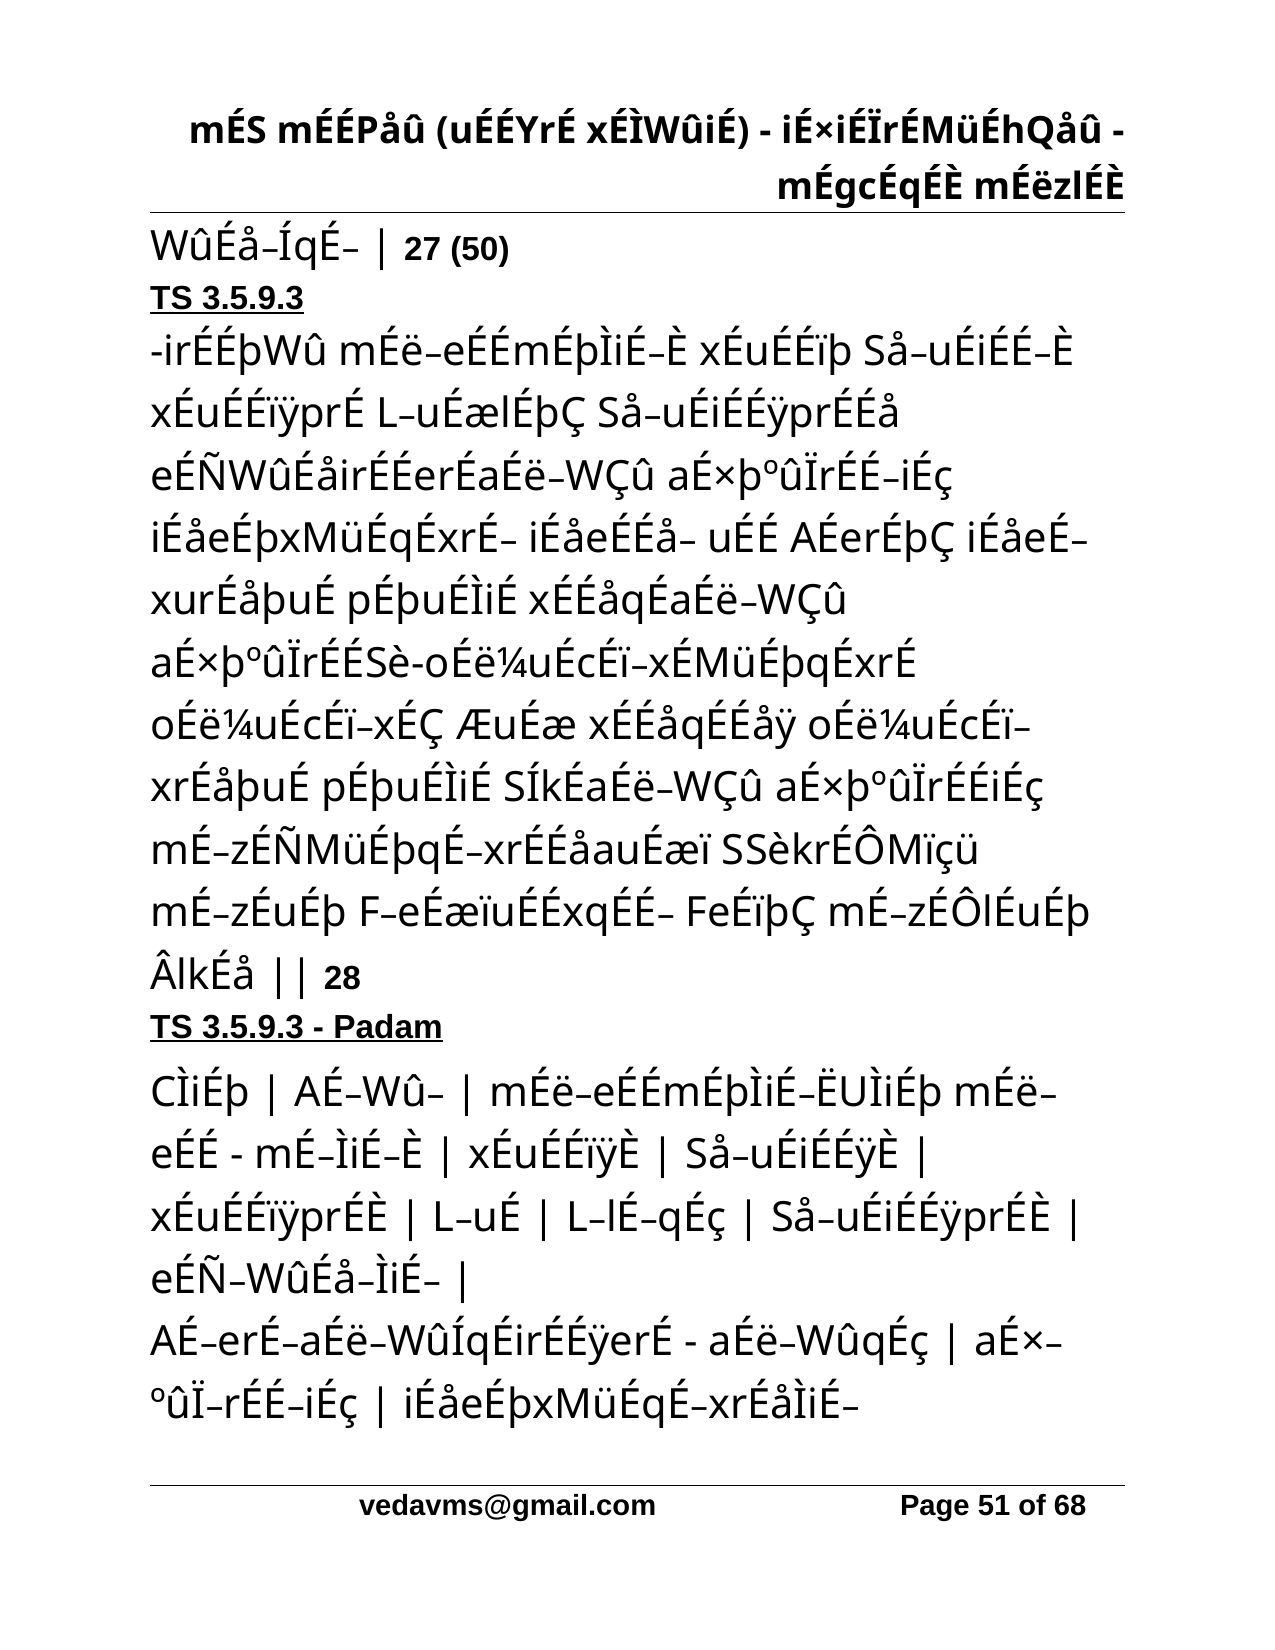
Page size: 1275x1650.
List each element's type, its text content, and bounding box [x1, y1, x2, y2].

text TS 3.5.9.3 [150, 278, 1125, 317]
text CÌiÉþ | AÉ–Wû– | mÉë–eÉÉmÉþÌiÉ–ËUÌiÉþ mÉë–eÉÉ - mÉ–ÌiÉ–È | xÉuÉÉïÿÈ | Så–uÉiÉÉÿÈ | xÉuÉÉïÿprÉÈ | L–uÉ | L–lÉ–qÉç | Så–uÉiÉÉÿprÉÈ | eÉÑ–WûÉå–ÌiÉ– | [150, 1062, 1125, 1306]
text AÉ–erÉ–aÉë–WûÍqÉirÉÉÿerÉ - aÉë–WûqÉç | aÉ×–ºûÏ–rÉÉ–iÉç | iÉåeÉþxMüÉqÉ–xrÉåÌiÉ– [150, 1311, 1125, 1430]
text -irÉÉþWû mÉë–eÉÉmÉþÌiÉ–È xÉuÉÉïþ Så–uÉiÉÉ–È xÉuÉÉïÿprÉ L–uÉælÉþÇ Så–uÉiÉÉÿprÉÉå eÉÑWûÉåirÉÉerÉaÉë–WÇû aÉ×þºûÏrÉÉ–iÉç iÉåeÉþxMüÉqÉxrÉ– iÉåeÉÉå– uÉÉ AÉerÉþÇ iÉåeÉ–xurÉåþuÉ pÉþuÉÌiÉ xÉÉåqÉaÉë–WÇû aÉ×þºûÏrÉÉSè-oÉë¼uÉcÉï–xÉMüÉþqÉxrÉ oÉë¼uÉcÉï–xÉÇ ÆuÉæ xÉÉåqÉÉåÿ oÉë¼uÉcÉï–xrÉåþuÉ pÉþuÉÌiÉ SÍkÉaÉë–WÇû aÉ×þºûÏrÉÉiÉç mÉ–zÉÑMüÉþqÉ–xrÉÉåauÉæï SSèkrÉÔMïçü [150, 321, 1125, 876]
text mÉ–zÉuÉþ F–eÉæïuÉÉxqÉÉ– FeÉïþÇ mÉ–zÉÔlÉuÉþ ÂlkÉå || 28 [150, 882, 1125, 1001]
text TS 3.5.9.3 - Padam [150, 1007, 1158, 1045]
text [150, 216, 1125, 273]
